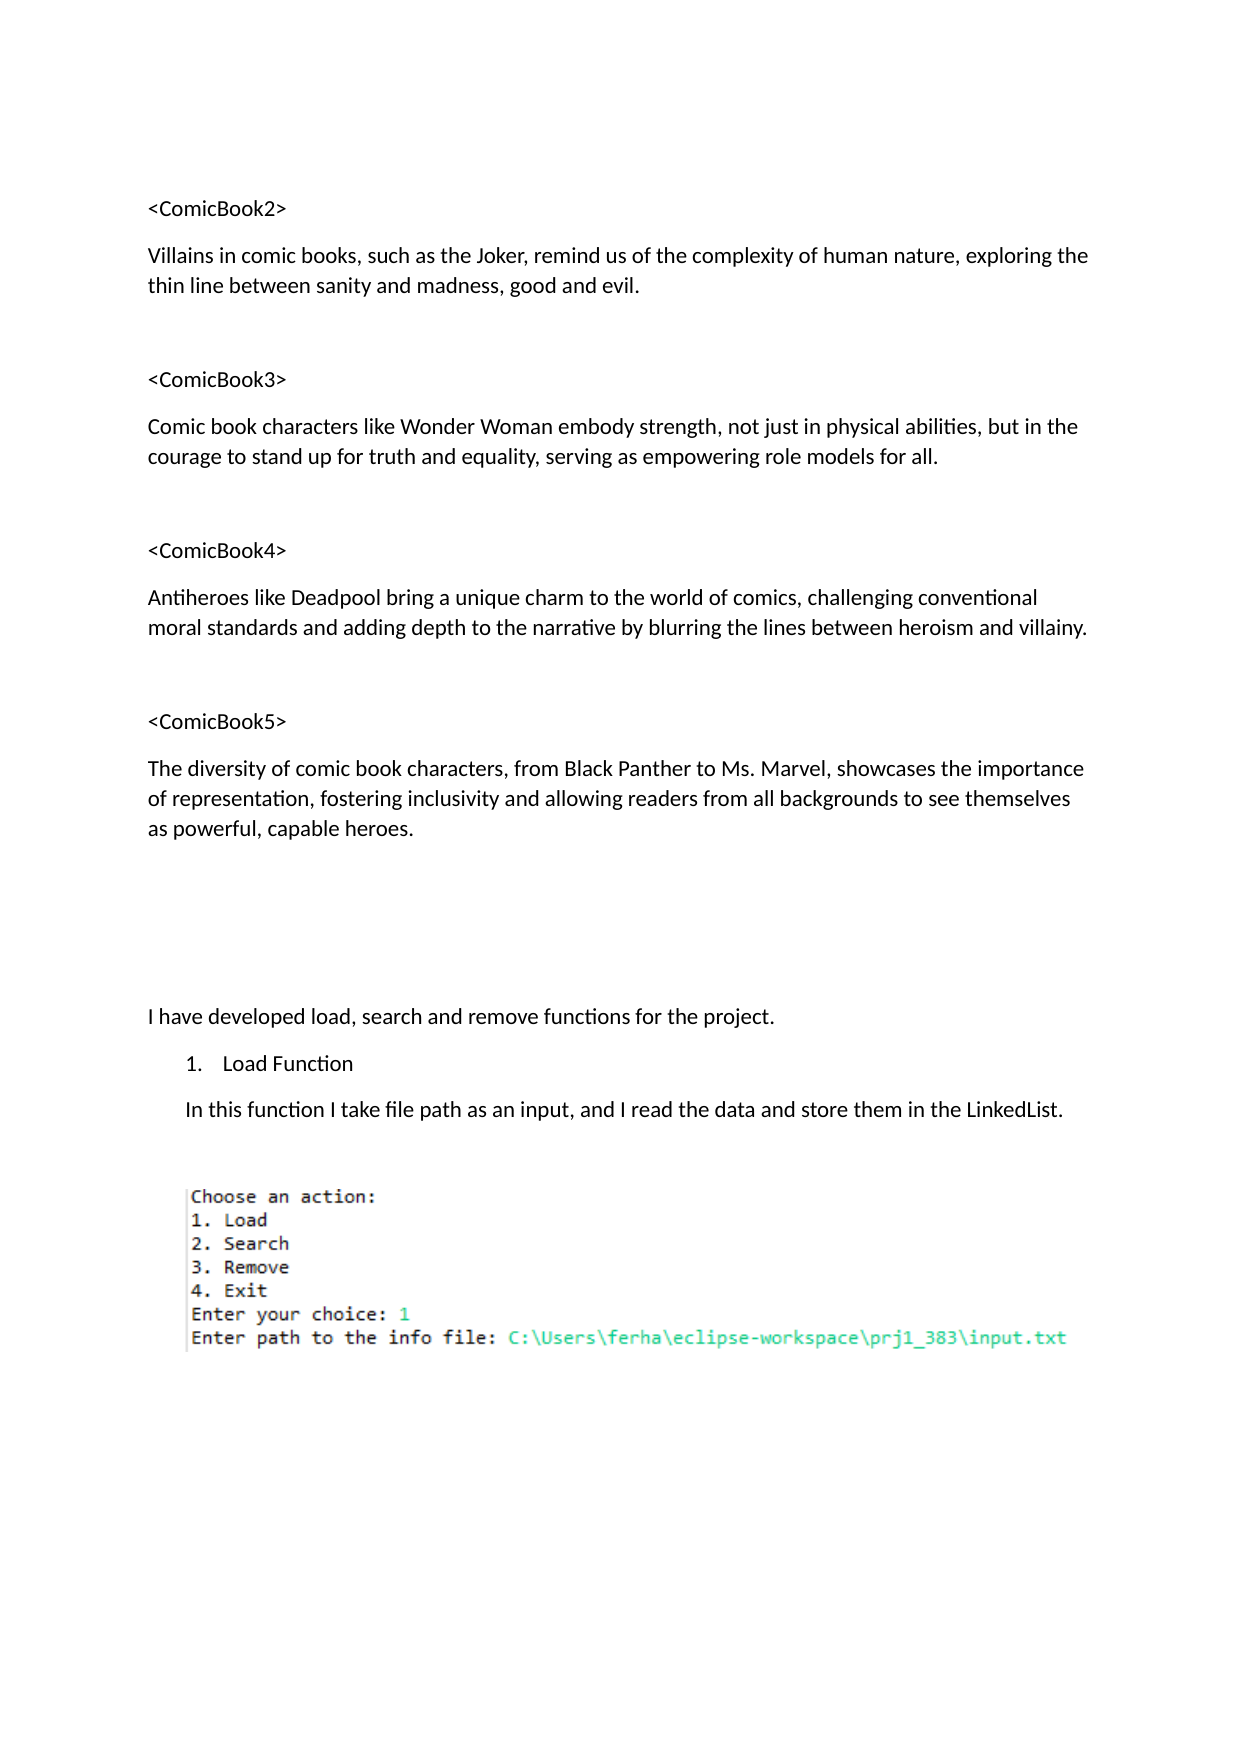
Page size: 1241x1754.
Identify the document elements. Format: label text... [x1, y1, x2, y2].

text <ComicBook5> [148, 707, 1093, 735]
text <ComicBook2> [148, 194, 1093, 222]
text Antiheroes like Deadpool bring a unique charm to the world of comics, challenging conventional moral standards and adding depth to the narrative by blurring the lines between heroism and villainy. [148, 583, 1093, 641]
text In this function I take file path as an input, and I read the data and store them in the LinkedList. [148, 1096, 1093, 1123]
text Villains in comic books, such as the Joker, remind us of the complexity of human nature, exploring the thin line between sanity and madness, good and evil. [148, 241, 1093, 299]
text <ComicBook3> [148, 365, 1093, 393]
picture [185, 1189, 1078, 1352]
text I have developed load, search and remove functions for the project. [148, 1002, 1093, 1030]
text The diversity of comic book characters, from Black Panther to Ms. Marvel, showcases the importance of representation, fostering inclusivity and allowing readers from all backgrounds to see themselves as powerful, capable heroes. [148, 754, 1093, 842]
text Comic book characters like Wonder Woman embody strength, not just in physical abilities, but in the courage to stand up for truth and equality, serving as empowering role models for all. [148, 412, 1093, 470]
text <ComicBook4> [148, 536, 1093, 564]
list Load Function [185, 1049, 1093, 1077]
